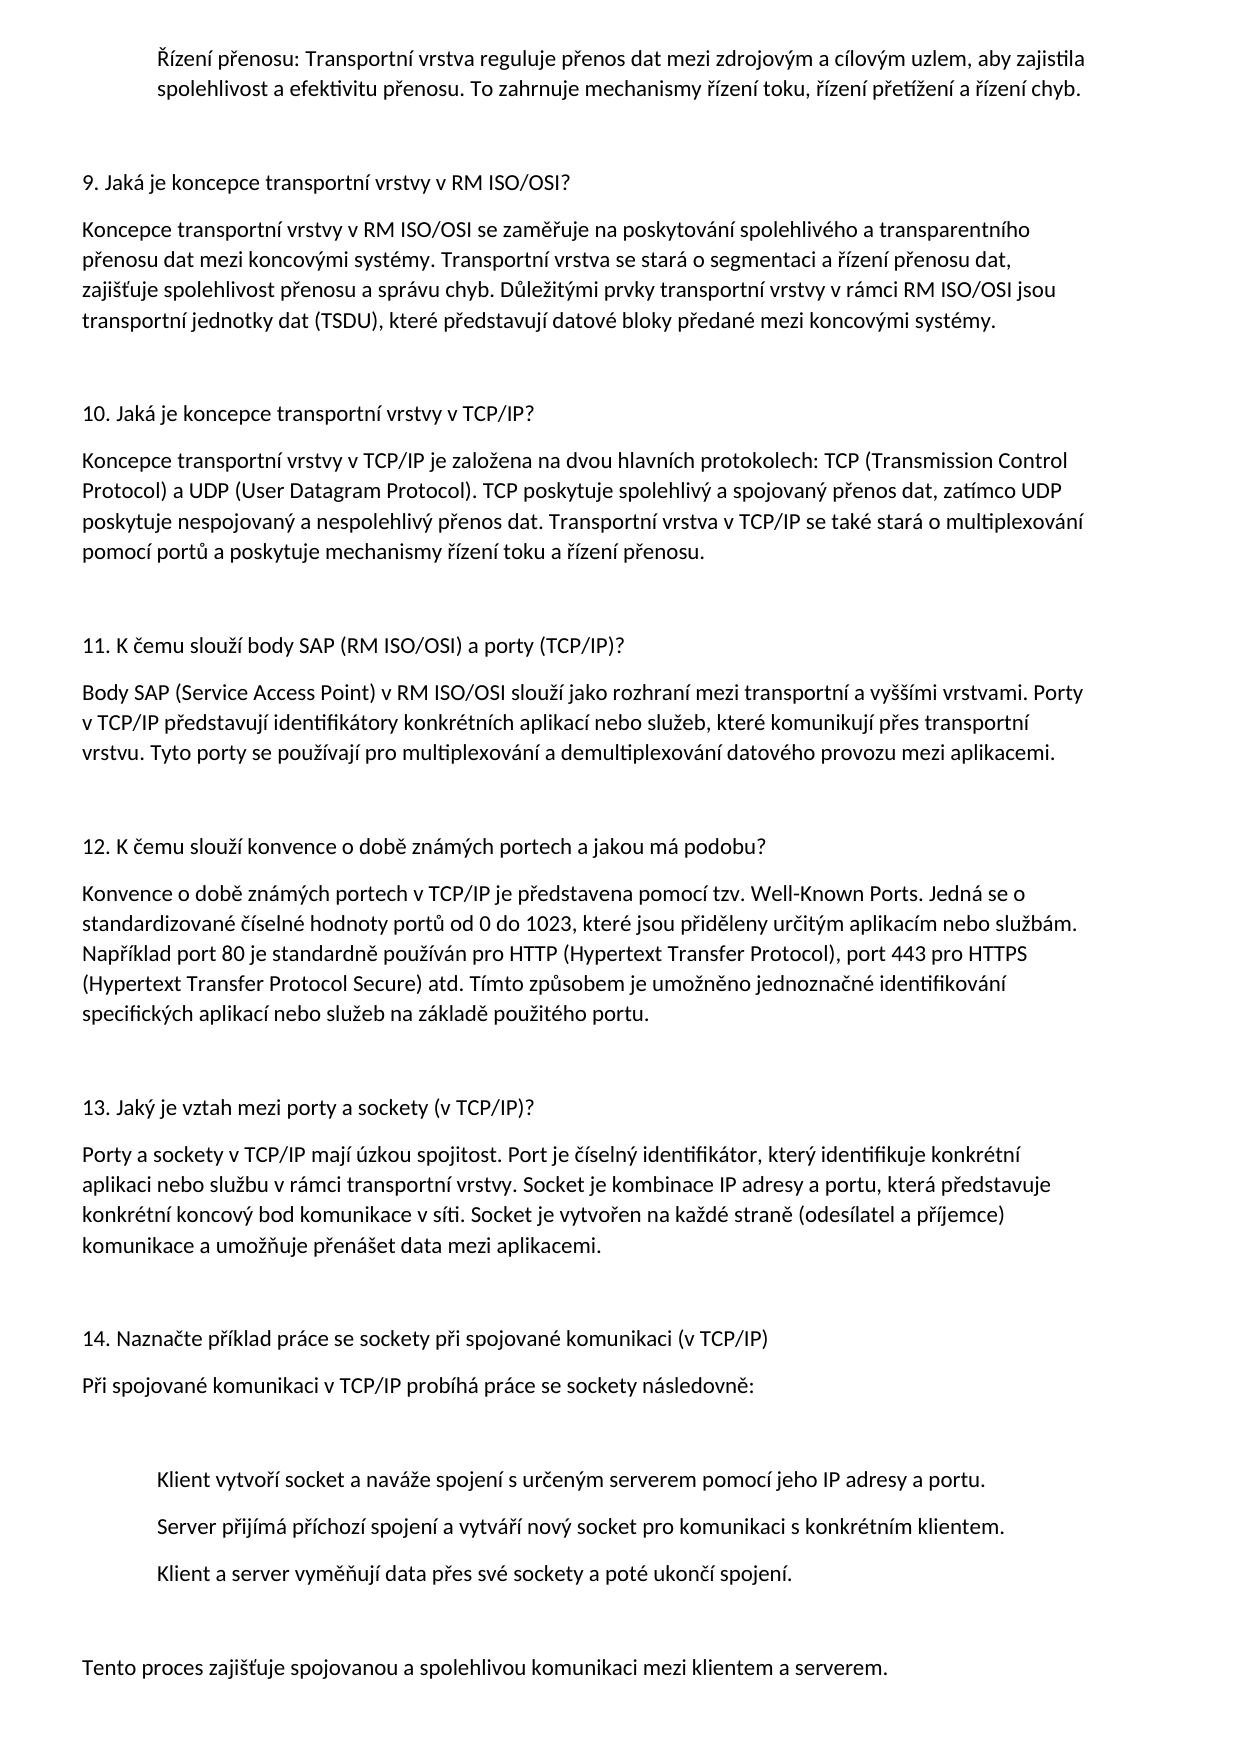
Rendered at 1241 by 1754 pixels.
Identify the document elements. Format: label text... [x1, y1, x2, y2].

text 14. Naznačte příklad práce se sockety při spojované komunikaci (v TCP/IP) [82, 1324, 1093, 1353]
text 9. Jaká je koncepce transportní vrstvy v RM ISO/OSI? [82, 168, 1093, 196]
text Body SAP (Service Access Point) v RM ISO/OSI slouží jako rozhraní mezi transportní a vyššími vrstvami. Porty v TCP/IP představují identifikátory konkrétních aplikací nebo služeb, které komunikují přes transportní vrstvu. Tyto porty se používají pro multiplexování a demultiplexování datového provozu mezi aplikacemi. [82, 678, 1093, 766]
text Klient a server vyměňují data přes své sockety a poté ukončí spojení. [157, 1559, 1093, 1587]
text 11. K čemu slouží body SAP (RM ISO/OSI) a porty (TCP/IP)? [82, 631, 1093, 659]
text Porty a sockety v TCP/IP mají úzkou spojitost. Port je číselný identifikátor, který identifikuje konkrétní aplikaci nebo službu v rámci transportní vrstvy. Socket je kombinace IP adresy a portu, která představuje konkrétní koncový bod komunikace v síti. Socket je vytvořen na každé straně (odesílatel a příjemce) komunikace a umožňuje přenášet data mezi aplikacemi. [82, 1140, 1093, 1259]
text Tento proces zajišťuje spojovanou a spolehlivou komunikaci mezi klientem a serverem. [82, 1653, 1093, 1681]
text 12. K čemu slouží konvence o době známých portech a jakou má podobu? [82, 832, 1093, 860]
text Řízení přenosu: Transportní vrstva reguluje přenos dat mezi zdrojovým a cílovým uzlem, aby zajistila spolehlivost a efektivitu přenosu. To zahrnuje mechanismy řízení toku, řízení přetížení a řízení chyb. [157, 44, 1093, 103]
text 13. Jaký je vztah mezi porty a sockety (v TCP/IP)? [82, 1093, 1093, 1121]
text Server přijímá příchozí spojení a vytváří nový socket pro komunikaci s konkrétním klientem. [157, 1512, 1093, 1540]
text Koncepce transportní vrstvy v RM ISO/OSI se zaměřuje na poskytování spolehlivého a transparentního přenosu dat mezi koncovými systémy. Transportní vrstva se stará o segmentaci a řízení přenosu dat, zajišťuje spolehlivost přenosu a správu chyb. Důležitými prvky transportní vrstvy v rámci RM ISO/OSI jsou transportní jednotky dat (TSDU), které představují datové bloky předané mezi koncovými systémy. [82, 215, 1093, 334]
text Při spojované komunikaci v TCP/IP probíhá práce se sockety následovně: [82, 1371, 1093, 1399]
text Koncepce transportní vrstvy v TCP/IP je založena na dvou hlavních protokolech: TCP (Transmission Control Protocol) a UDP (User Datagram Protocol). TCP poskytuje spolehlivý a spojovaný přenos dat, zatímco UDP poskytuje nespojovaný a nespolehlivý přenos dat. Transportní vrstva v TCP/IP se také stará o multiplexování pomocí portů a poskytuje mechanismy řízení toku a řízení přenosu. [82, 446, 1093, 565]
text Klient vytvoří socket a naváže spojení s určeným serverem pomocí jeho IP adresy a portu. [157, 1465, 1093, 1493]
text Konvence o době známých portech v TCP/IP je představena pomocí tzv. Well-Known Ports. Jedná se o standardizované číselné hodnoty portů od 0 do 1023, které jsou přiděleny určitým aplikacím nebo službám. Například port 80 je standardně používán pro HTTP (Hypertext Transfer Protocol), port 443 pro HTTPS (Hypertext Transfer Protocol Secure) atd. Tímto způsobem je umožněno jednoznačné identifikování specifických aplikací nebo služeb na základě použitého portu. [82, 879, 1093, 1028]
text 10. Jaká je koncepce transportní vrstvy v TCP/IP? [82, 399, 1093, 428]
